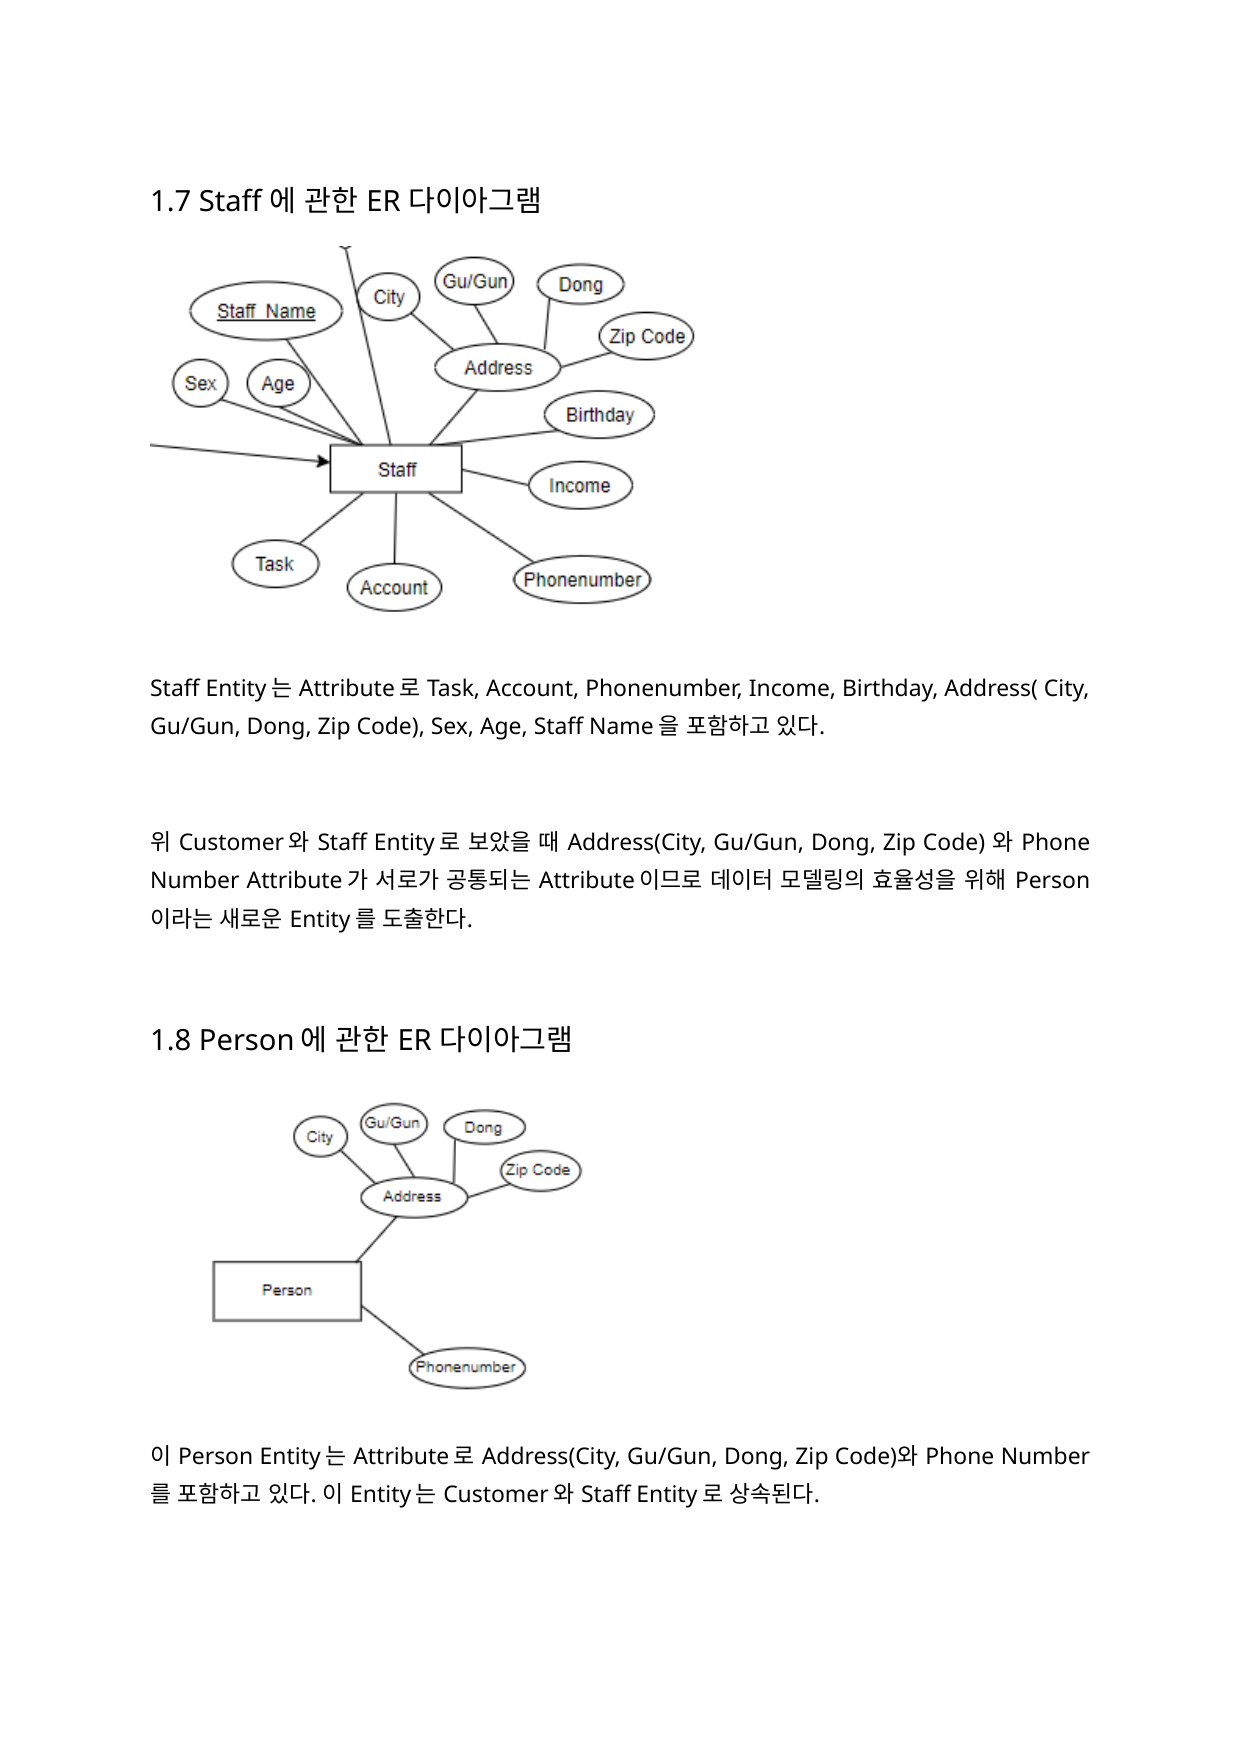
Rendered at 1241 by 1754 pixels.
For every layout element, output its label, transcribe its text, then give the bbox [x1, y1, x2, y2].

subtitle 1.7 Staff 에 관한 ER 다이아그램 [150, 177, 1090, 219]
picture [150, 1086, 609, 1413]
text 위 Customer와 Staff Entity로 보았을 때 Address(City, Gu/Gun, Dong, Zip Code) 와 Phone Number Attribute가 서로가 공통되는 Attribute이므로 데이터 모델링의 효율성을 위해 Person이라는 새로운 Entity를 도출한다. [150, 824, 1090, 934]
subtitle 1.8 Person에 관한 ER 다이아그램 [150, 1017, 1090, 1059]
text Staff Entity는 Attribute로 Task, Account, Phonenumber, Income, Birthday, Address( City, Gu/Gun, Dong, Zip Code), Sex, Age, Staff Name을 포함하고 있다. [150, 670, 1090, 742]
text 이 Person Entity는 Attribute로 Address(City, Gu/Gun, Dong, Zip Code)와 Phone Number를 포함하고 있다. 이 Entity는 Customer와 Staff Entity로 상속된다. [150, 1438, 1090, 1509]
picture [150, 246, 710, 645]
